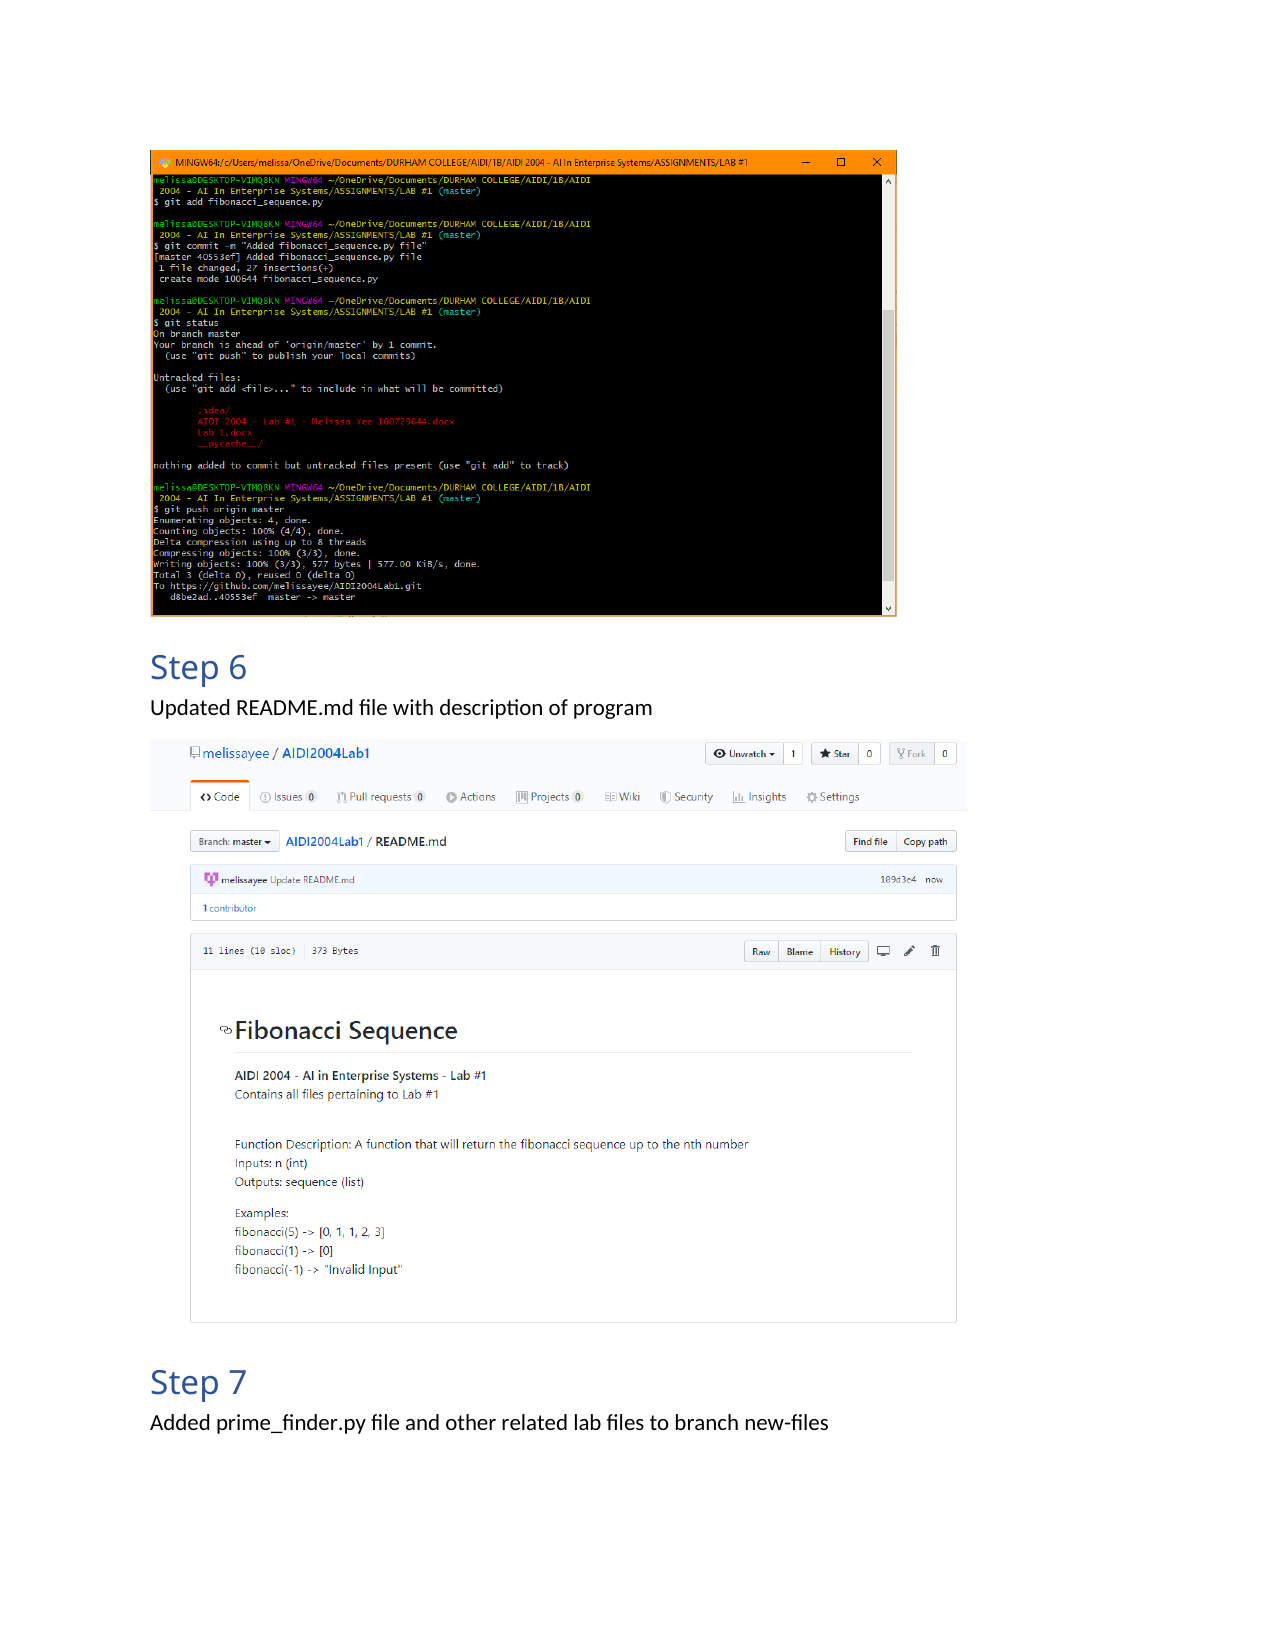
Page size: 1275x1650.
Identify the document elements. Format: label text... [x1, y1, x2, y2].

subtitle Step 7 [150, 1359, 1125, 1404]
text Updated README.md file with description of program [150, 693, 1125, 721]
text Added prime_finder.py file and other related lab files to branch new-files [150, 1408, 1125, 1436]
subtitle Step 6 [150, 644, 1125, 689]
picture [150, 739, 968, 1332]
picture [150, 150, 897, 617]
